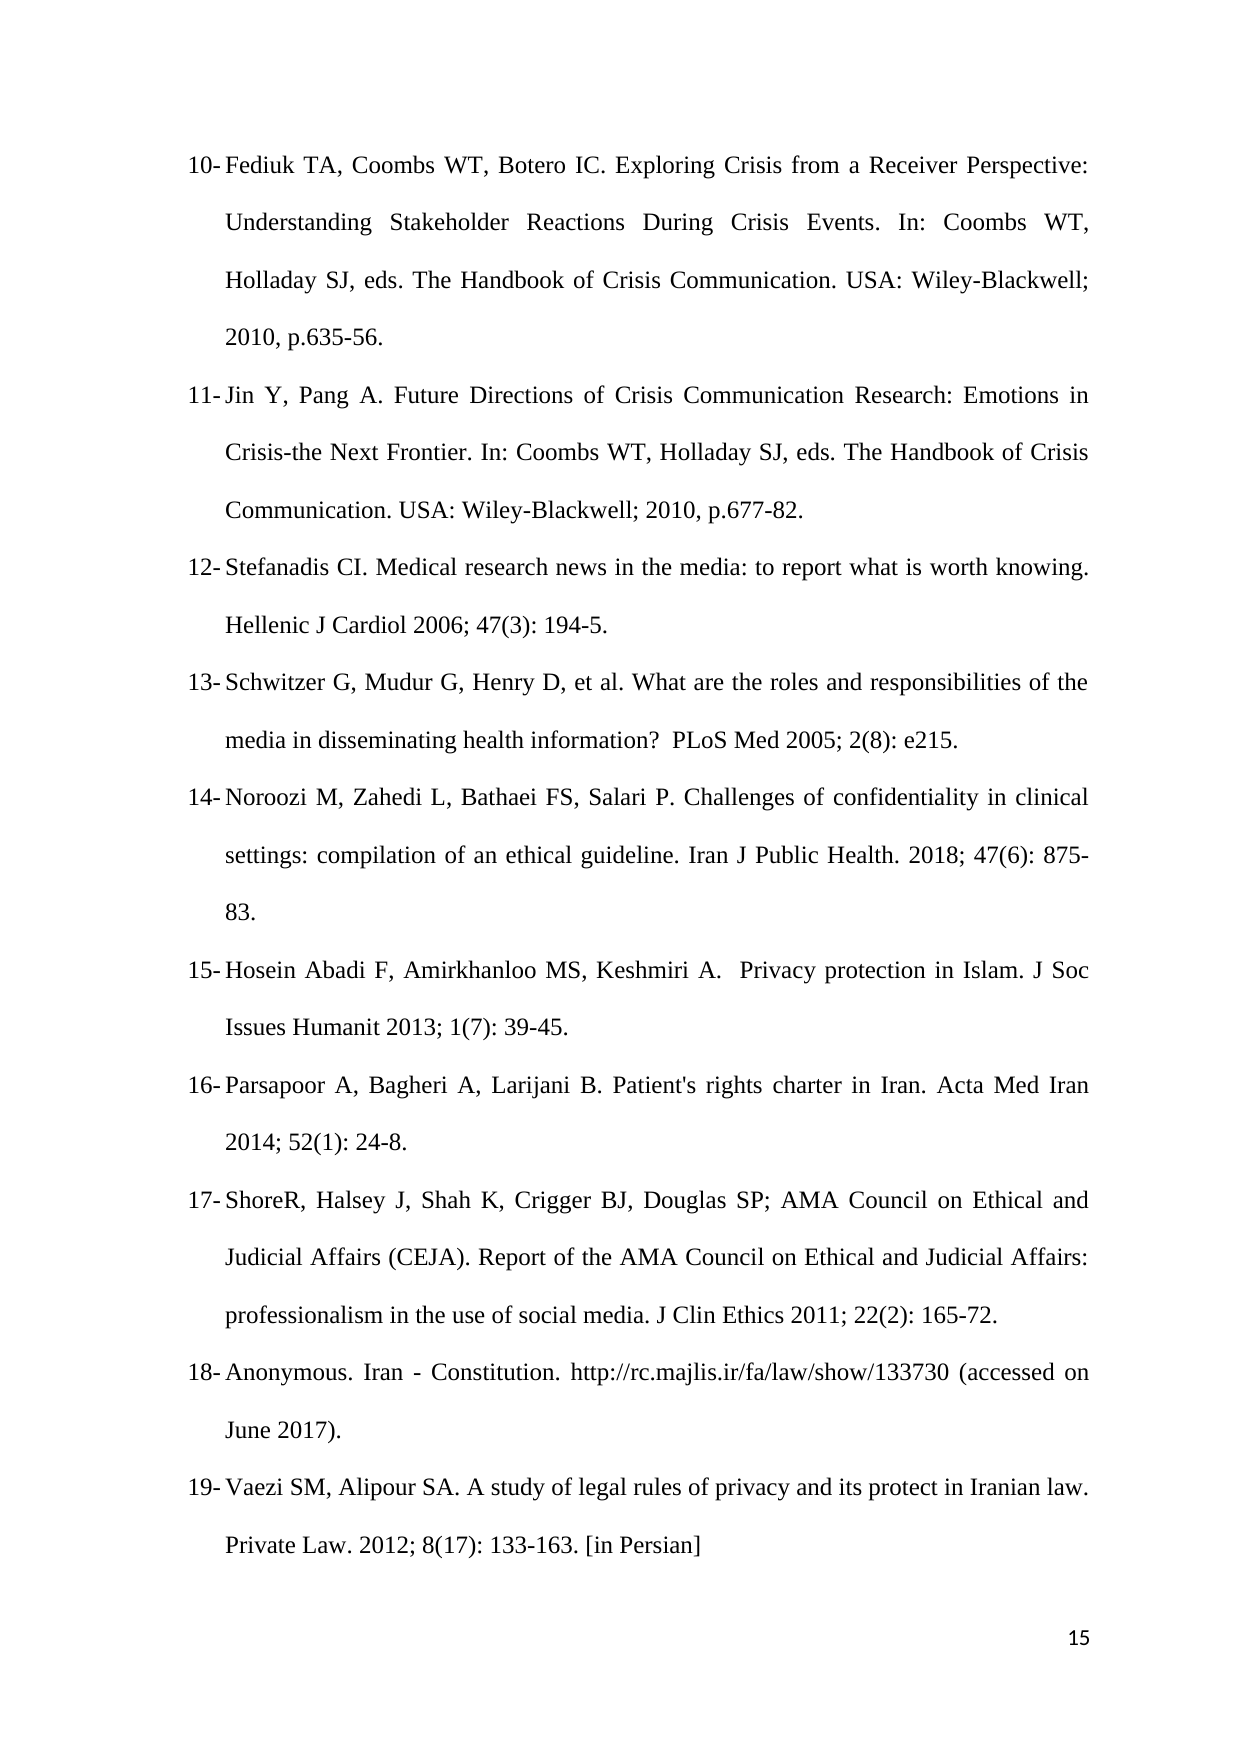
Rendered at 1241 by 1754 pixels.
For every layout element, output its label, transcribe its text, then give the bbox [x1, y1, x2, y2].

list Jin Y, Pang A. Future Directions of Crisis Communication Research: Emotions in Crisis-the Next Frontier. In: Coombs WT, Holladay SJ, eds. The Handbook of Crisis Communication. USA: Wiley-Blackwell; 2010, p.677-82. [187, 380, 1090, 524]
list Hosein Abadi F, Amirkhanloo MS, Keshmiri A. Privacy protection in Islam. J Soc Issues Humanit 2013; 1(7): 39-45. [187, 955, 1090, 1041]
list Noroozi M, Zahedi L, Bathaei FS, Salari P. Challenges of confidentiality in clinical settings: compilation of an ethical guideline. Iran J Public Health. 2018; 47(6): 875-83. [187, 782, 1090, 926]
list ShoreR, Halsey J, Shah K, Crigger BJ, Douglas SP; AMA Council on Ethical and Judicial Affairs (CEJA). Report of the AMA Council on Ethical and Judicial Affairs: professionalism in the use of social media. J Clin Ethics 2011; 22(2): 165-72. [187, 1185, 1090, 1329]
list Vaezi SM, Alipour SA. A study of legal rules of privacy and its protect in Iranian law. Private Law. 2012; 8(17): 133-163. [in Persian] [187, 1472, 1090, 1559]
list Fediuk TA, Coombs WT, Botero IC. Exploring Crisis from a Receiver Perspective: Understanding Stakeholder Reactions During Crisis Events. In: Coombs WT, Holladay SJ, eds. The Handbook of Crisis Communication. USA: Wiley-Blackwell; 2010, p.635-56. [187, 150, 1090, 351]
list Stefanadis CI. Medical research news in the media: to report what is worth knowing. Hellenic J Cardiol 2006; 47(3): 194-5. [187, 552, 1090, 639]
list Parsapoor A, Bagheri A, Larijani B. Patient's rights charter in Iran. Acta Med Iran 2014; 52(1): 24-8. [187, 1070, 1090, 1156]
list Schwitzer G, Mudur G, Henry D, et al. What are the roles and responsibilities of the media in disseminating health information? PLoS Med 2005; 2(8): e215. [187, 667, 1090, 754]
list Anonymous. Iran - Constitution. http://rc.majlis.ir/fa/law/show/133730 (accessed on June 2017). [187, 1357, 1090, 1444]
